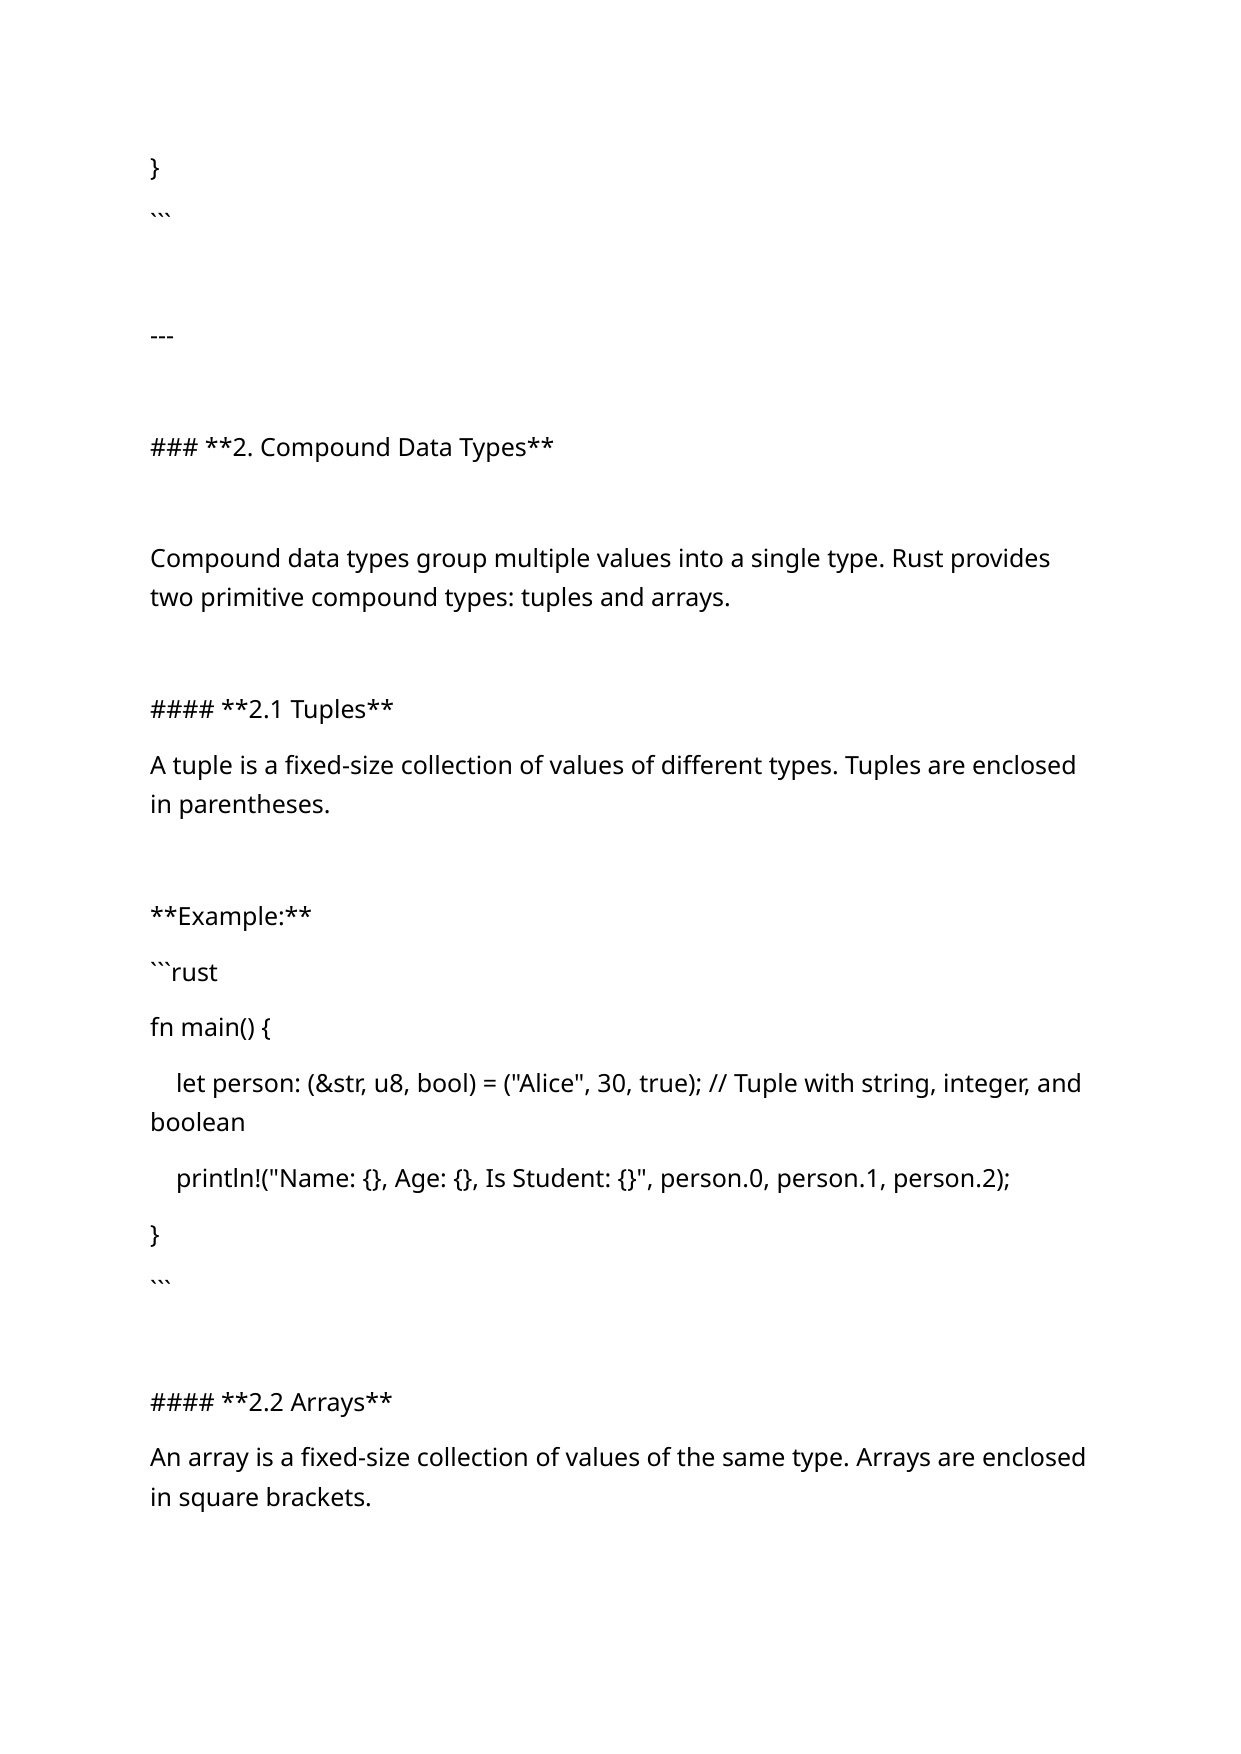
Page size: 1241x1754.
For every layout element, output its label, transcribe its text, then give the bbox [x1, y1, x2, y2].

text } [150, 150, 1090, 184]
text println!("Name: {}, Age: {}, Is Student: {}", person.0, person.1, person.2); [150, 1161, 1090, 1195]
text **Example:** [150, 898, 1090, 932]
text --- [150, 317, 1090, 352]
text #### **2.1 Tuples** [150, 692, 1090, 726]
text fn main() { [150, 1010, 1090, 1044]
text A tuple is a fixed-size collection of values of different types. Tuples are enclosed in parentheses. [150, 747, 1090, 821]
text ```rust [150, 954, 1090, 988]
text } [150, 1217, 1090, 1251]
text #### **2.2 Arrays** [150, 1384, 1090, 1418]
text let person: (&str, u8, bool) = ("Alice", 30, true); // Tuple with string, integer, and boolean [150, 1066, 1090, 1139]
text ``` [150, 206, 1090, 240]
text ``` [150, 1272, 1090, 1307]
text An array is a fixed-size collection of values of the same type. Arrays are enclosed in square brackets. [150, 1440, 1090, 1513]
text ### **2. Compound Data Types** [150, 429, 1090, 463]
text Compound data types group multiple values into a single type. Rust provides two primitive compound types: tuples and arrays. [150, 541, 1090, 614]
